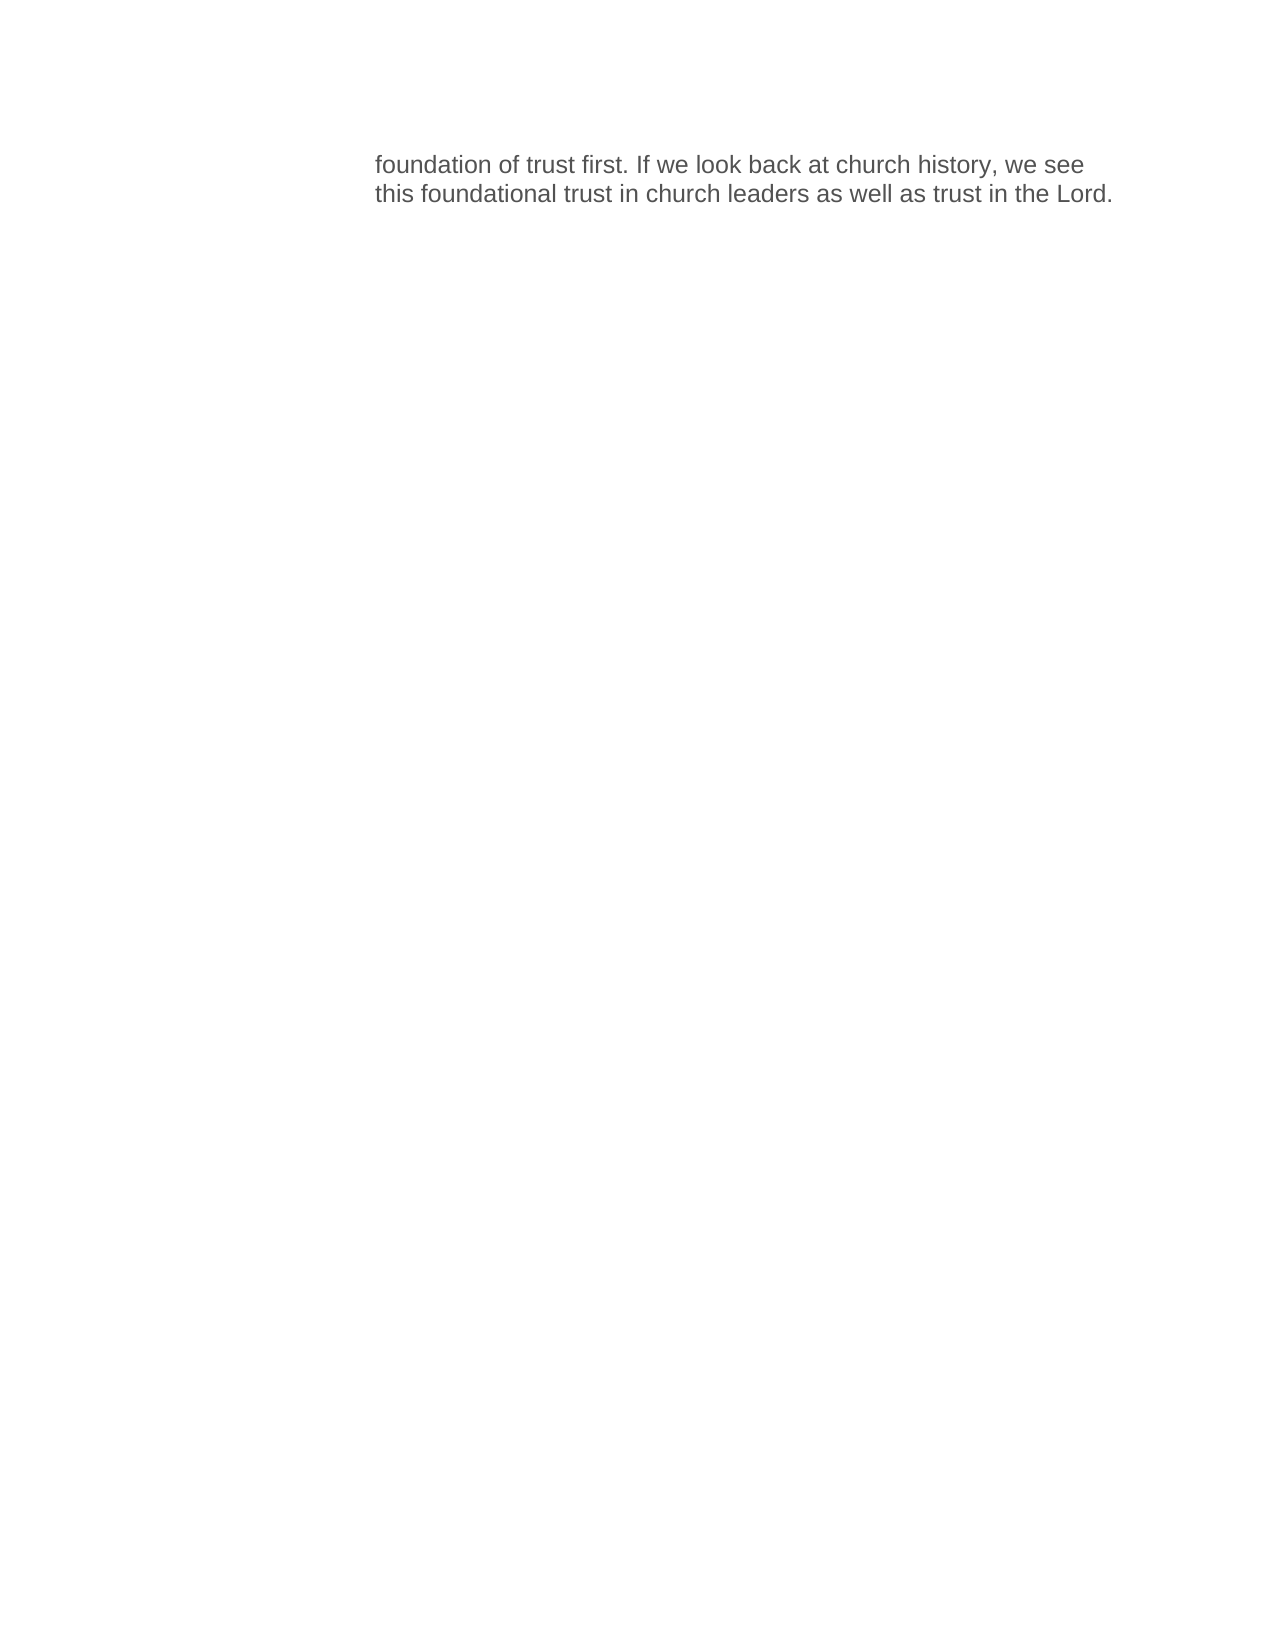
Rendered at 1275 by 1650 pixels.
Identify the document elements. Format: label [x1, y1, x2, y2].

text [375, 150, 1125, 207]
